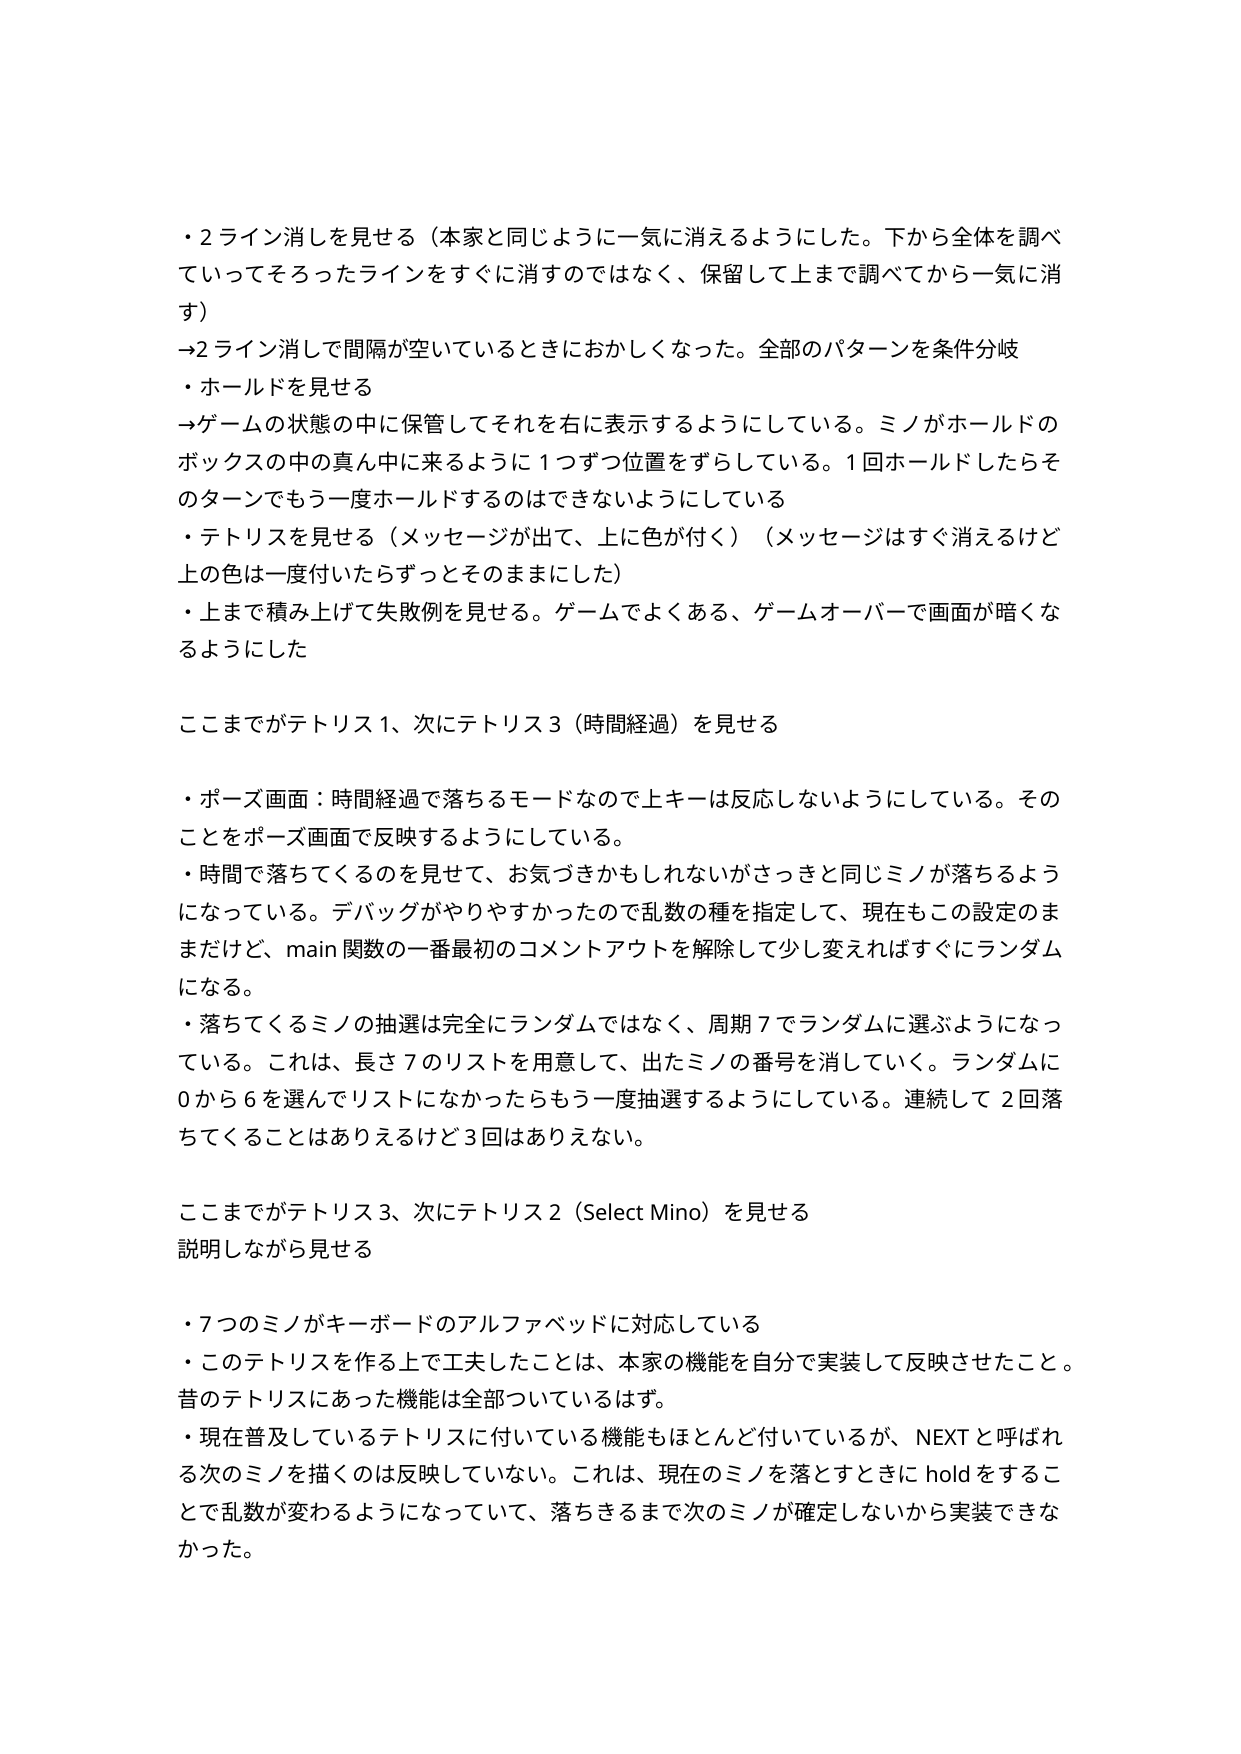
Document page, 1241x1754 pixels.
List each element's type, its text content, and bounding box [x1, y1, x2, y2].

text ・時間で落ちてくるのを見せて、お気づきかもしれないがさっきと同じミノが落ちるようになっている。デバッグがやりやすかったので乱数の種を指定して、現在もこの設定のままだけど、main関数の一番最初のコメントアウトを解除して少し変えればすぐにランダムになる。 [177, 854, 1063, 1004]
text 説明しながら見せる [177, 1229, 1063, 1267]
text ・テトリスを見せる（メッセージが出て、上に色が付く）（メッセージはすぐ消えるけど、上の色は一度付いたらずっとそのままにした） [177, 517, 1063, 592]
text ・ホールドを見せる [177, 367, 1063, 404]
text ・このテトリスを作る上で工夫したことは、本家の機能を自分で実装して反映させたこと。昔のテトリスにあった機能は全部ついているはず。 [177, 1342, 1063, 1417]
text ・ポーズ画面：時間経過で落ちるモードなので上キーは反応しないようにしている。そのことをポーズ画面で反映するようにしている。 [177, 779, 1063, 854]
text ・現在普及しているテトリスに付いている機能もほとんど付いているが、NEXTと呼ばれる次のミノを描くのは反映していない。これは、現在のミノを落とすときにholdをすることで乱数が変わるようになっていて、落ちきるまで次のミノが確定しないから実装できなかった。 [177, 1417, 1063, 1567]
text →ゲームの状態の中に保管してそれを右に表示するようにしている。ミノがホールドのボックスの中の真ん中に来るように1つずつ位置をずらしている。1回ホールドしたらそのターンでもう一度ホールドするのはできないようにしている [177, 404, 1063, 517]
text ・落ちてくるミノの抽選は完全にランダムではなく、周期7でランダムに選ぶようになっている。これは、長さ7のリストを用意して、出たミノの番号を消していく。ランダムに0から6を選んでリストになかったらもう一度抽選するようにしている。連続して2回落ちてくることはありえるけど3回はありえない。 [177, 1004, 1063, 1154]
text ここまでがテトリス3、次にテトリス2（Select Mino）を見せる [177, 1192, 1063, 1229]
text ここまでがテトリス1、次にテトリス3（時間経過）を見せる [177, 704, 1063, 742]
text ・2ライン消しを見せる（本家と同じように一気に消えるようにした。下から全体を調べていってそろったラインをすぐに消すのではなく、保留して上まで調べてから一気に消す） [177, 217, 1063, 329]
text ・7つのミノがキーボードのアルファベッドに対応している [177, 1304, 1063, 1342]
text →2ライン消しで間隔が空いているときにおかしくなった。全部のパターンを条件分岐 [177, 329, 1063, 367]
text ・上まで積み上げて失敗例を見せる。ゲームでよくある、ゲームオーバーで画面が暗くなるようにした [177, 592, 1063, 667]
